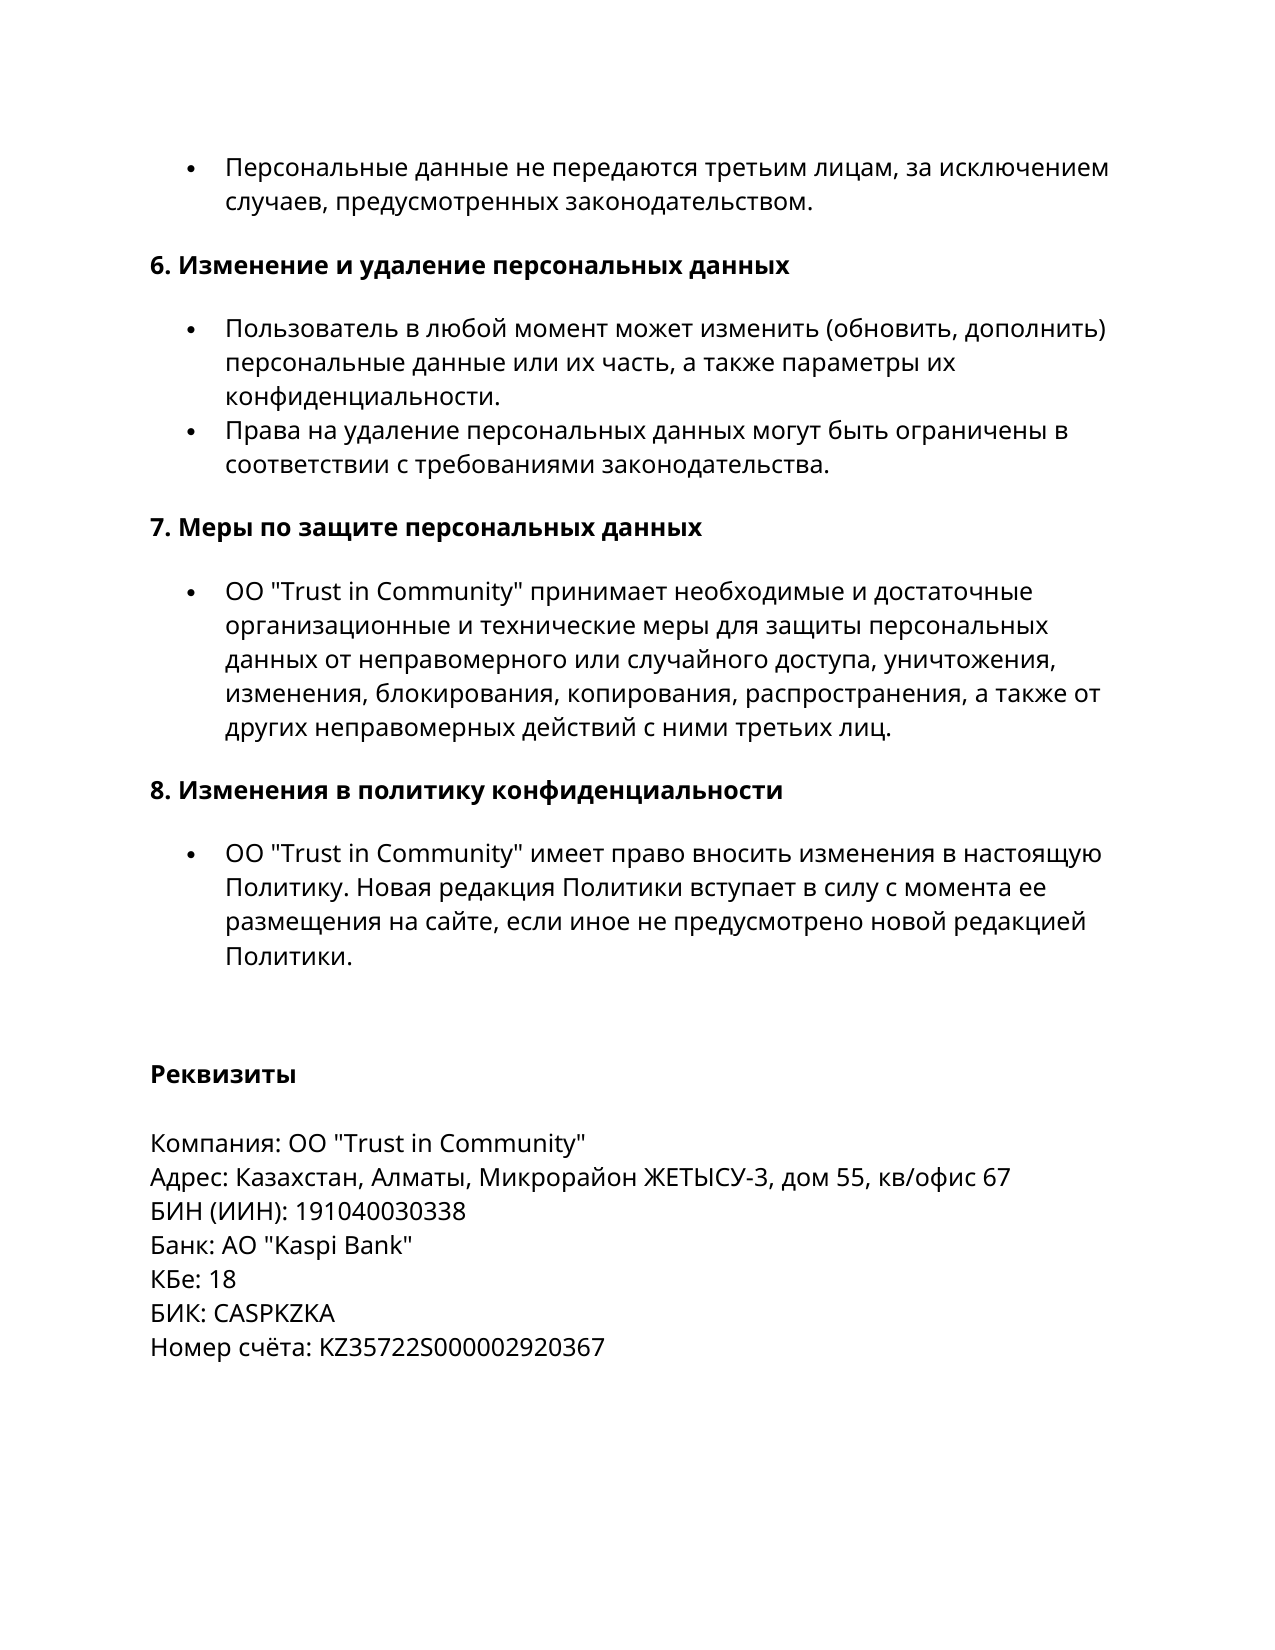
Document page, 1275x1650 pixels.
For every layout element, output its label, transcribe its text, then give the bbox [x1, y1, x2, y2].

list Пользователь в любой момент может изменить (обновить, дополнить) персональные данные или их часть, а также параметры их конфиденциальности. [187, 311, 1125, 413]
list Права на удаление персональных данных могут быть ограничены в соответствии с требованиями законодательства. [187, 413, 1125, 481]
text Адрес: Казахстан, Алматы, Микрорайон ЖЕТЫСУ-3, дом 55, кв/офис 67 [150, 1159, 1125, 1193]
text 7. Меры по защите персональных данных [150, 510, 1125, 544]
list ОО "Trust in Community" принимает необходимые и достаточные организационные и технические меры для защиты персональных данных от неправомерного или случайного доступа, уничтожения, изменения, блокирования, копирования, распространения, а также от других неправомерных действий с ними третьих лиц. [187, 573, 1125, 743]
list Персональные данные не передаются третьим лицам, за исключением случаев, предусмотренных законодательством. [187, 150, 1125, 218]
text Реквизиты Компания: ОО "Trust in Community" [150, 1057, 1125, 1159]
text Банк: АО "Kaspi Bank" [150, 1227, 1125, 1262]
text КБе: 18 [150, 1262, 1125, 1296]
text 8. Изменения в политику конфиденциальности [150, 773, 1125, 807]
text БИН (ИИН): 191040030338 [150, 1193, 1125, 1227]
text БИК: CASPKZKA [150, 1296, 1125, 1330]
text Номер счёта: KZ35722S000002920367 [150, 1330, 1125, 1364]
text 6. Изменение и удаление персональных данных [150, 247, 1125, 281]
list ОО "Trust in Community" имеет право вносить изменения в настоящую Политику. Новая редакция Политики вступает в силу с момента ее размещения на сайте, если иное не предусмотрено новой редакцией Политики. [187, 836, 1125, 972]
